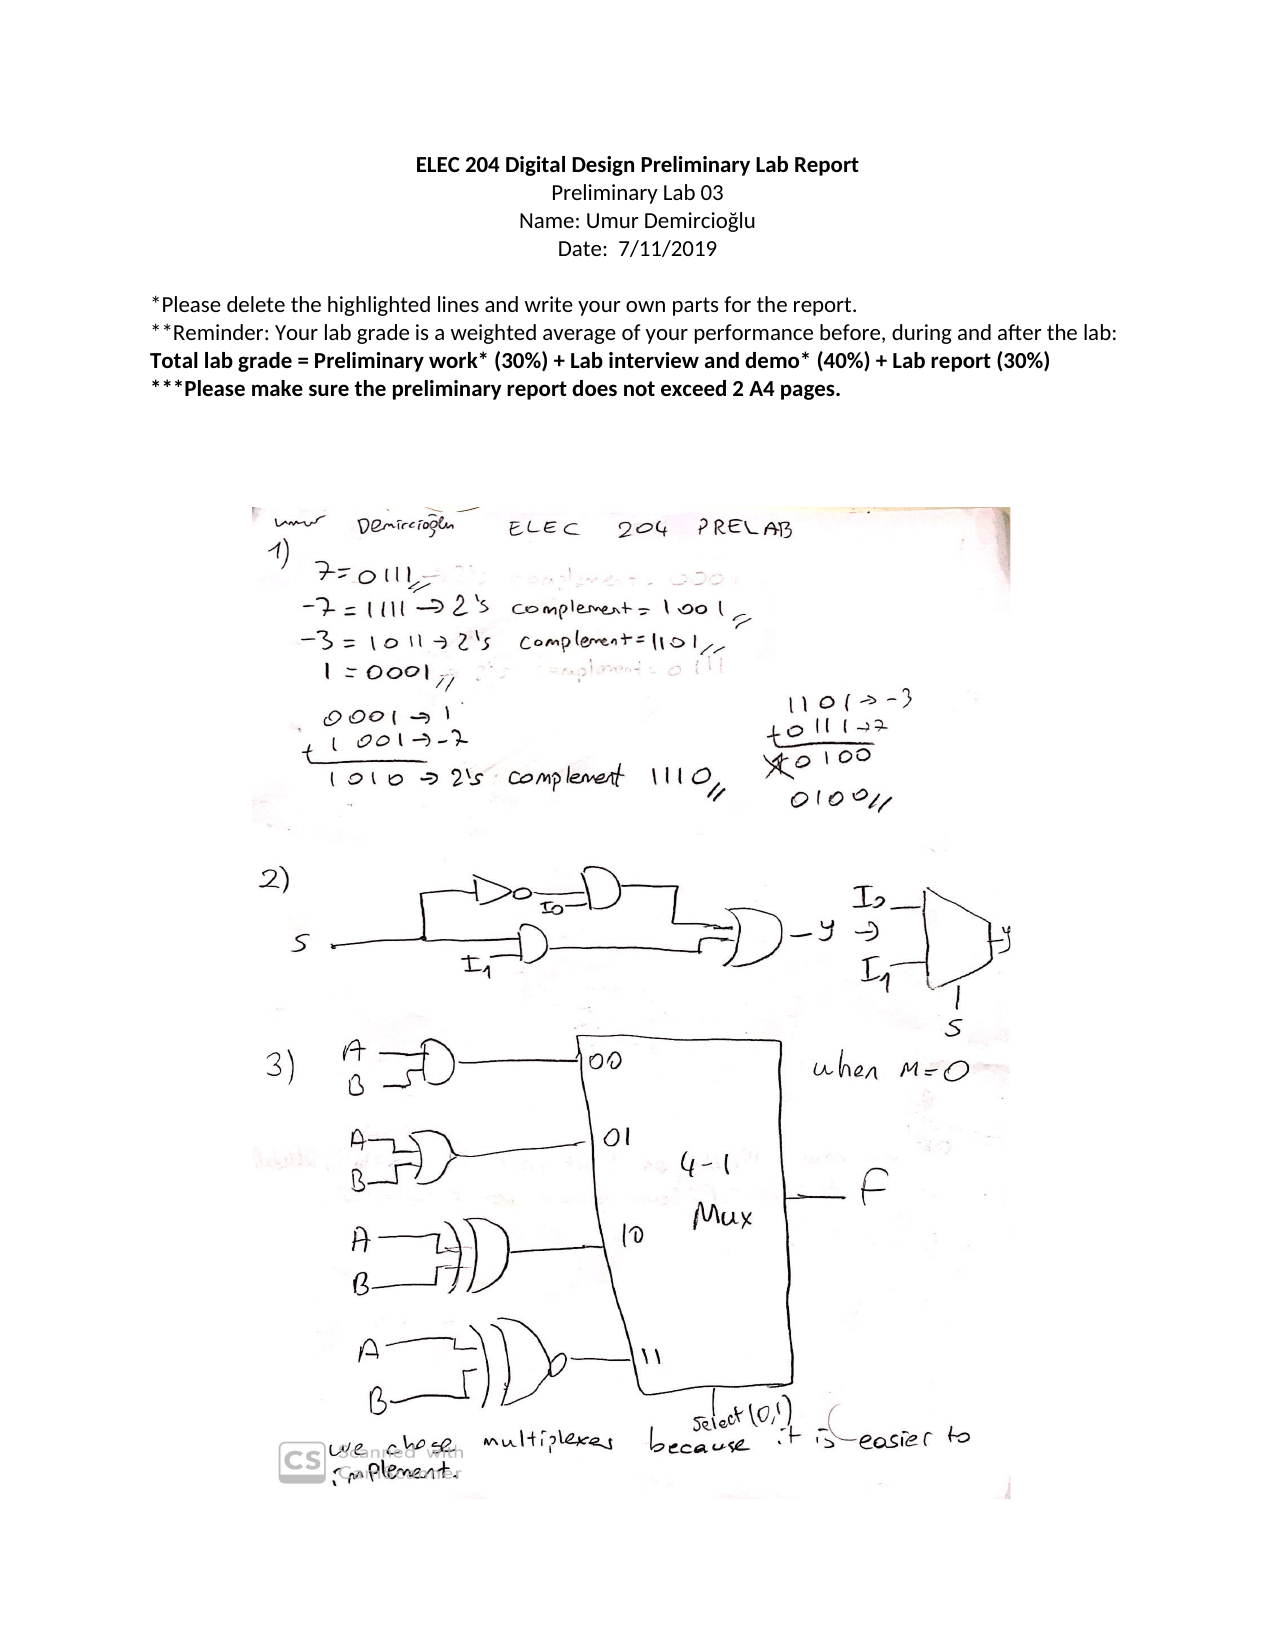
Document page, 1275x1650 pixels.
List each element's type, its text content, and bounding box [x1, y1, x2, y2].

text *Please delete the highlighted lines and write your own parts for the report. [150, 290, 1125, 318]
text **Reminder: Your lab grade is a weighted average of your performance before, during and after the lab: Total lab grade = Preliminary work* (30%) + Lab interview and demo* (40%) + Lab report (30%) [150, 318, 1125, 374]
text Name: Umur Demircioğlu [150, 206, 1125, 234]
text Preliminary Lab 03 [150, 178, 1125, 206]
text ***Please make sure the preliminary report does not exceed 2 A4 pages. [150, 374, 1125, 402]
text Date: 7/11/2019 [150, 234, 1125, 262]
text ELEC 204 Digital Design Preliminary Lab Report [150, 150, 1125, 178]
picture [252, 507, 1011, 1499]
